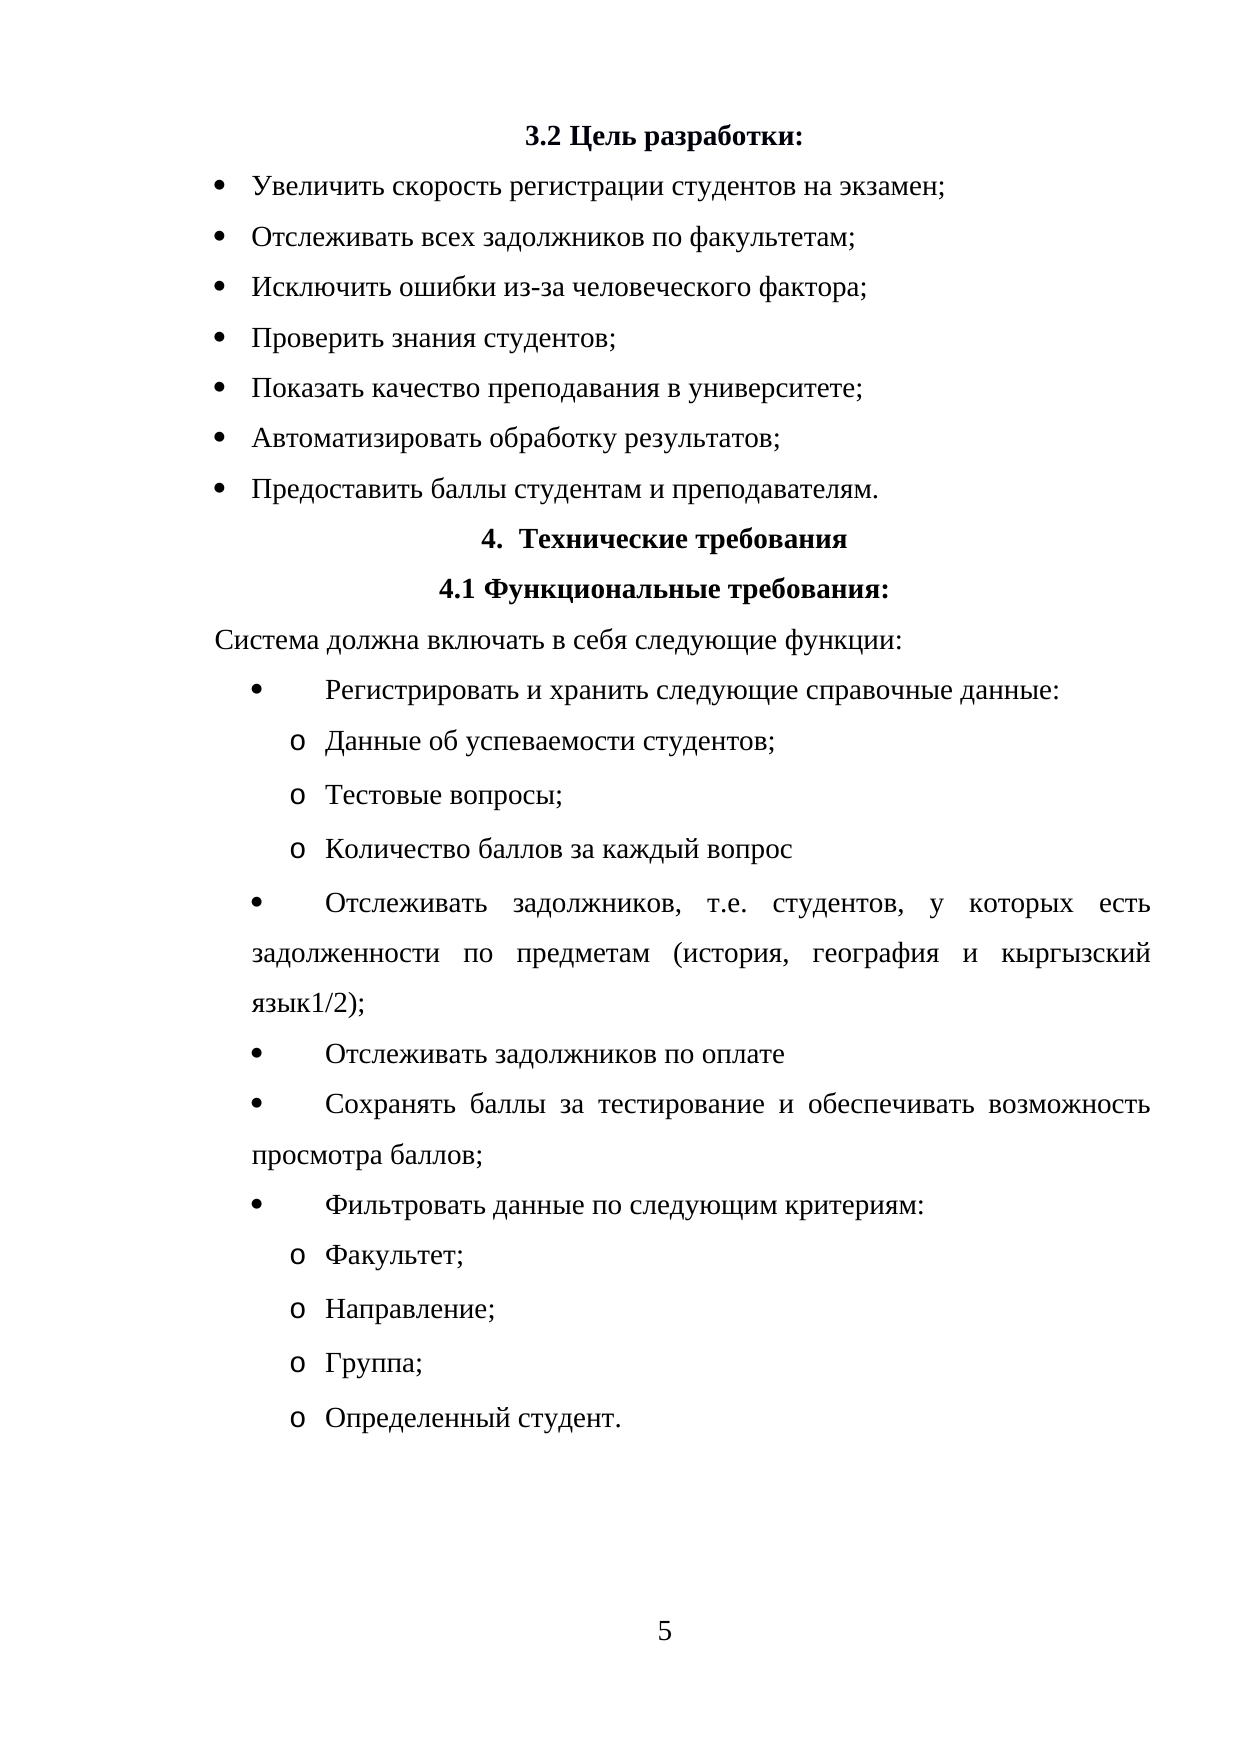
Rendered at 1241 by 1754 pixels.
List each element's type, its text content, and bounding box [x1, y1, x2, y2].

list Предоставить баллы студентам и преподавателям. [214, 471, 1152, 504]
list Фильтровать данные по следующим критериям: [252, 1187, 1152, 1221]
list Количество баллов за каждый вопрос [289, 831, 1152, 867]
list Увеличить скорость регистрации студентов на экзамен; [214, 168, 1152, 202]
list Направление; [289, 1292, 1152, 1328]
text Система должна включать в себя следующие функции: [177, 622, 1152, 656]
list Данные об успеваемости студентов; [289, 723, 1152, 759]
list Автоматизировать обработку результатов; [214, 421, 1152, 454]
list Показать качество преподавания в университете; [214, 370, 1152, 404]
list Тестовые вопросы; [289, 777, 1152, 813]
list Цель разработки: [177, 118, 1152, 152]
list Отслеживать задолжников по оплате [252, 1036, 1152, 1069]
list Отслеживать задолжников, т.е. студентов, у которых есть задолженности по предметам (история, география и кыргызский язык1/2); [252, 885, 1152, 1019]
subtitle Функциональные требования: [177, 572, 1152, 605]
list Исключить ошибки из-за человеческого фактора; [214, 269, 1152, 303]
list Отслеживать всех задолжников по факультетам; [214, 219, 1152, 252]
subtitle Технические требования [177, 521, 1152, 555]
list Определенный студент. [289, 1400, 1152, 1436]
list Проверить знания студентов; [214, 320, 1152, 353]
list Группа; [289, 1346, 1152, 1382]
list Регистрировать и хранить следующие справочные данные: [252, 672, 1152, 706]
list Факультет; [289, 1237, 1152, 1273]
list Сохранять баллы за тестирование и обеспечивать возможность просмотра баллов; [252, 1086, 1152, 1170]
